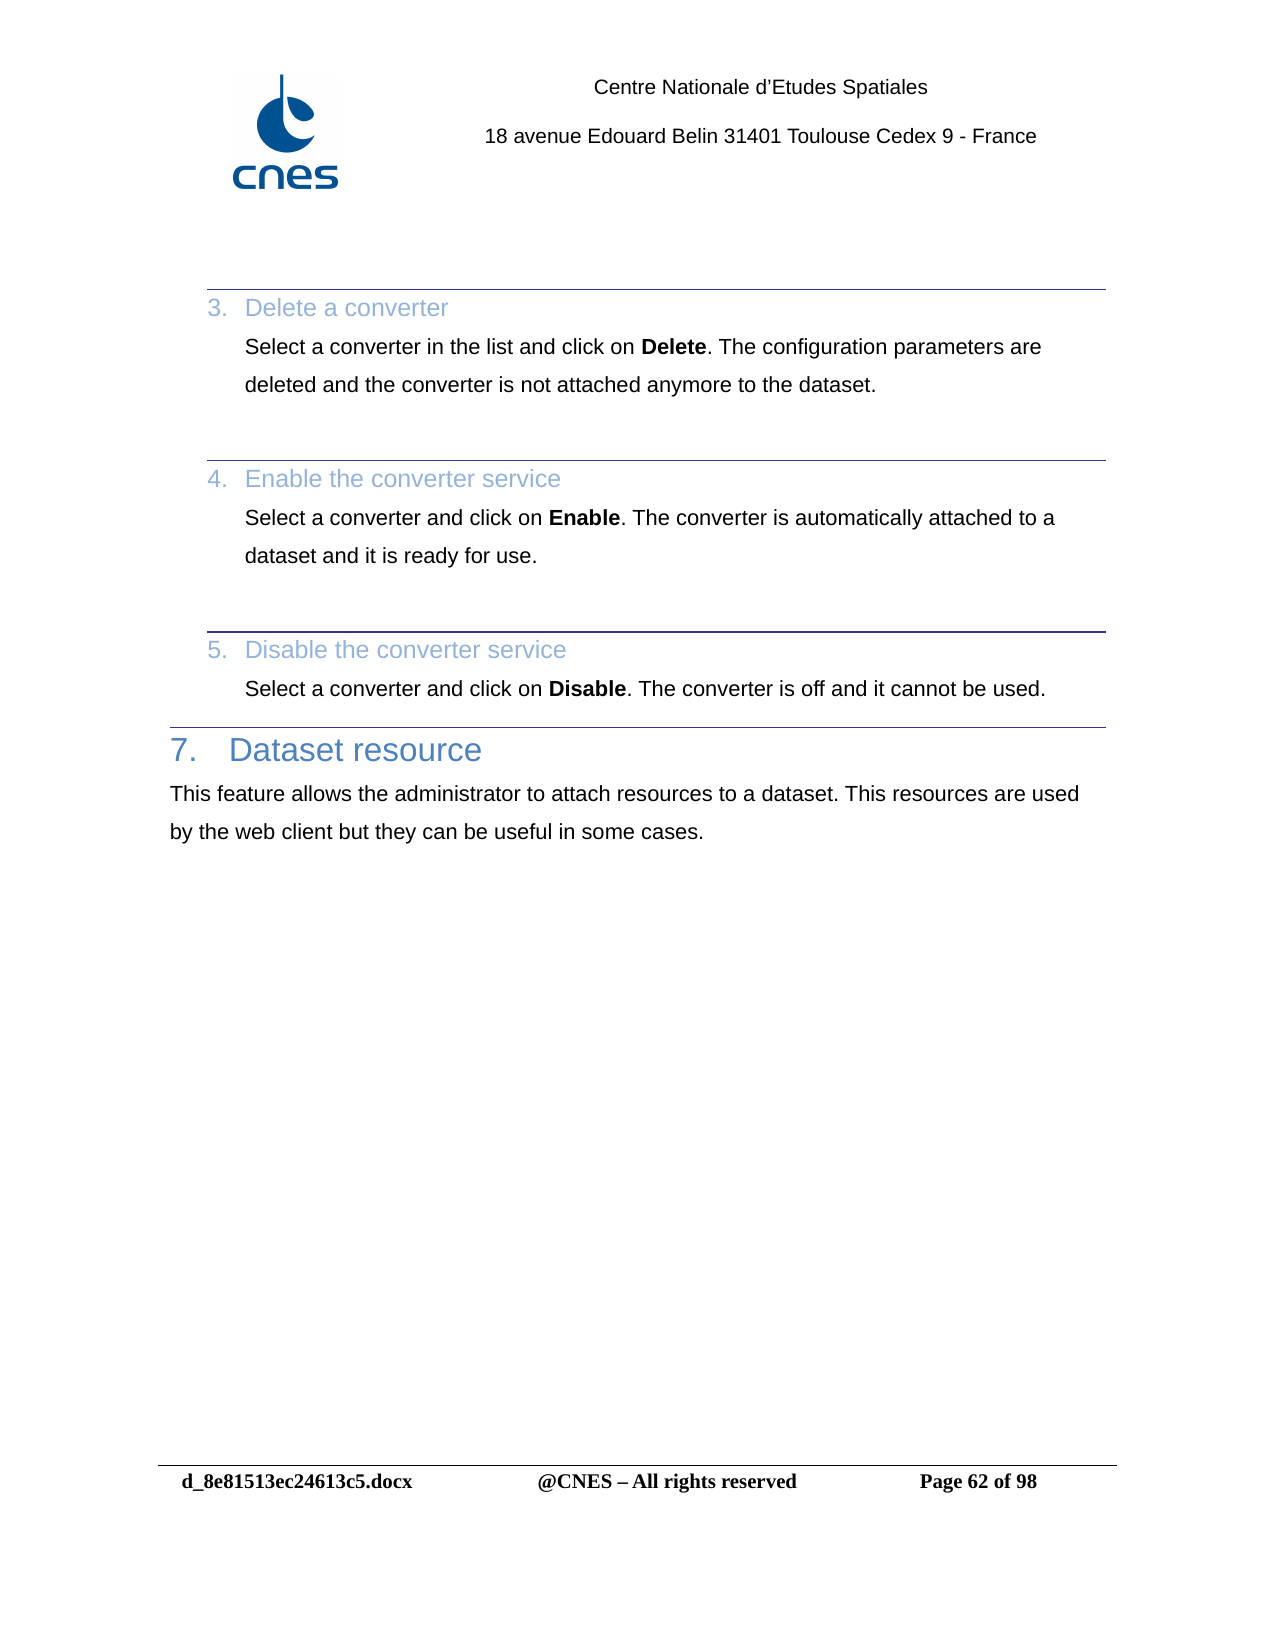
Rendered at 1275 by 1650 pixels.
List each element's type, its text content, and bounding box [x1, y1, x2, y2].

picture [233, 74, 338, 189]
subtitle Enable the converter service [207, 461, 1106, 493]
text Select a converter and click on Disable. The converter is off and it cannot be used. [244, 676, 1106, 702]
text Select a converter and click on Enable. The converter is automatically attached to a dataset and it is ready for use. [244, 505, 1106, 568]
subtitle Dataset resource [169, 728, 1106, 769]
subtitle Delete a converter [207, 290, 1106, 321]
text Select a converter in the list and click on Delete. The configuration parameters are deleted and the converter is not attached anymore to the dataset. [244, 334, 1106, 397]
text This feature allows the administrator to attach resources to a dataset. This resources are used by the web client but they can be useful in some cases. [169, 781, 1106, 844]
subtitle Disable the converter service [207, 633, 1106, 664]
